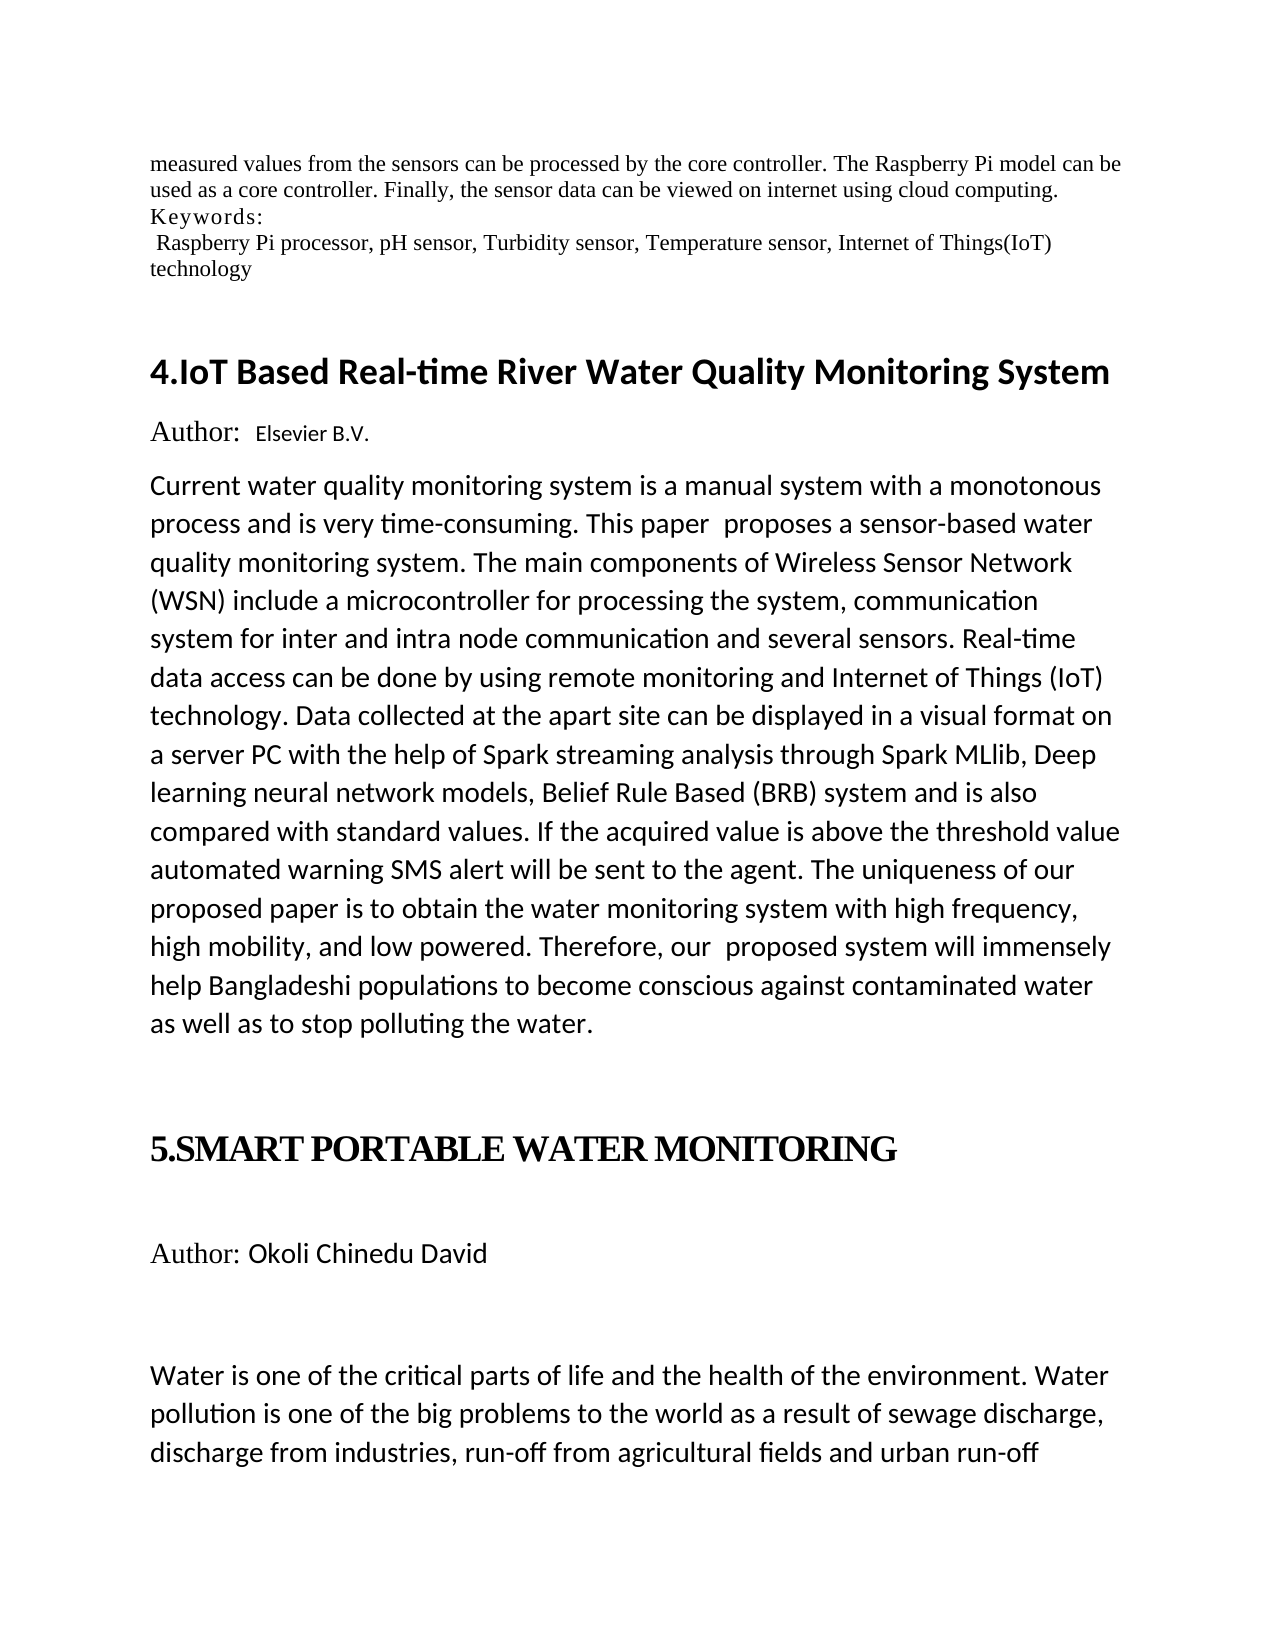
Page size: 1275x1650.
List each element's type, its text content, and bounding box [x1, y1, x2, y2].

text Keywords: [150, 203, 1125, 229]
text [150, 150, 1125, 203]
text Raspberry Pi processor, pH sensor, Turbidity sensor, Temperature sensor, Internet of Things(IoT) technology [150, 229, 1125, 282]
text 5.SMART PORTABLE WATER MONITORING [150, 1126, 1125, 1169]
text Current water quality monitoring system is a manual system with a monotonous process and is very time-consuming. This paper proposes a sensor-based water quality monitoring system. The main components of Wireless Sensor Network (WSN) include a microcontroller for processing the system, communication system for inter and intra node communication and several sensors. Real-time data access can be done by using remote monitoring and Internet of Things (IoT) technology. Data collected at the apart site can be displayed in a visual format on a server PC with the help of Spark streaming analysis through Spark MLlib, Deep learning neural network models, Belief Rule Based (BRB) system and is also compared with standard values. If the acquired value is above the threshold value automated warning SMS alert will be sent to the agent. The uniqueness of our proposed paper is to obtain the water monitoring system with high frequency, high mobility, and low powered. Therefore, our proposed system will immensely help Bangladeshi populations to become conscious against contaminated water as well as to stop polluting the water. [150, 467, 1125, 1041]
text Author: Okoli Chinedu David [150, 1236, 1125, 1271]
text 4.IoT Based Real-time River Water Quality Monitoring System [150, 348, 1125, 394]
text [150, 1357, 1125, 1469]
text Author: Elsevier B.V. [150, 414, 1125, 448]
